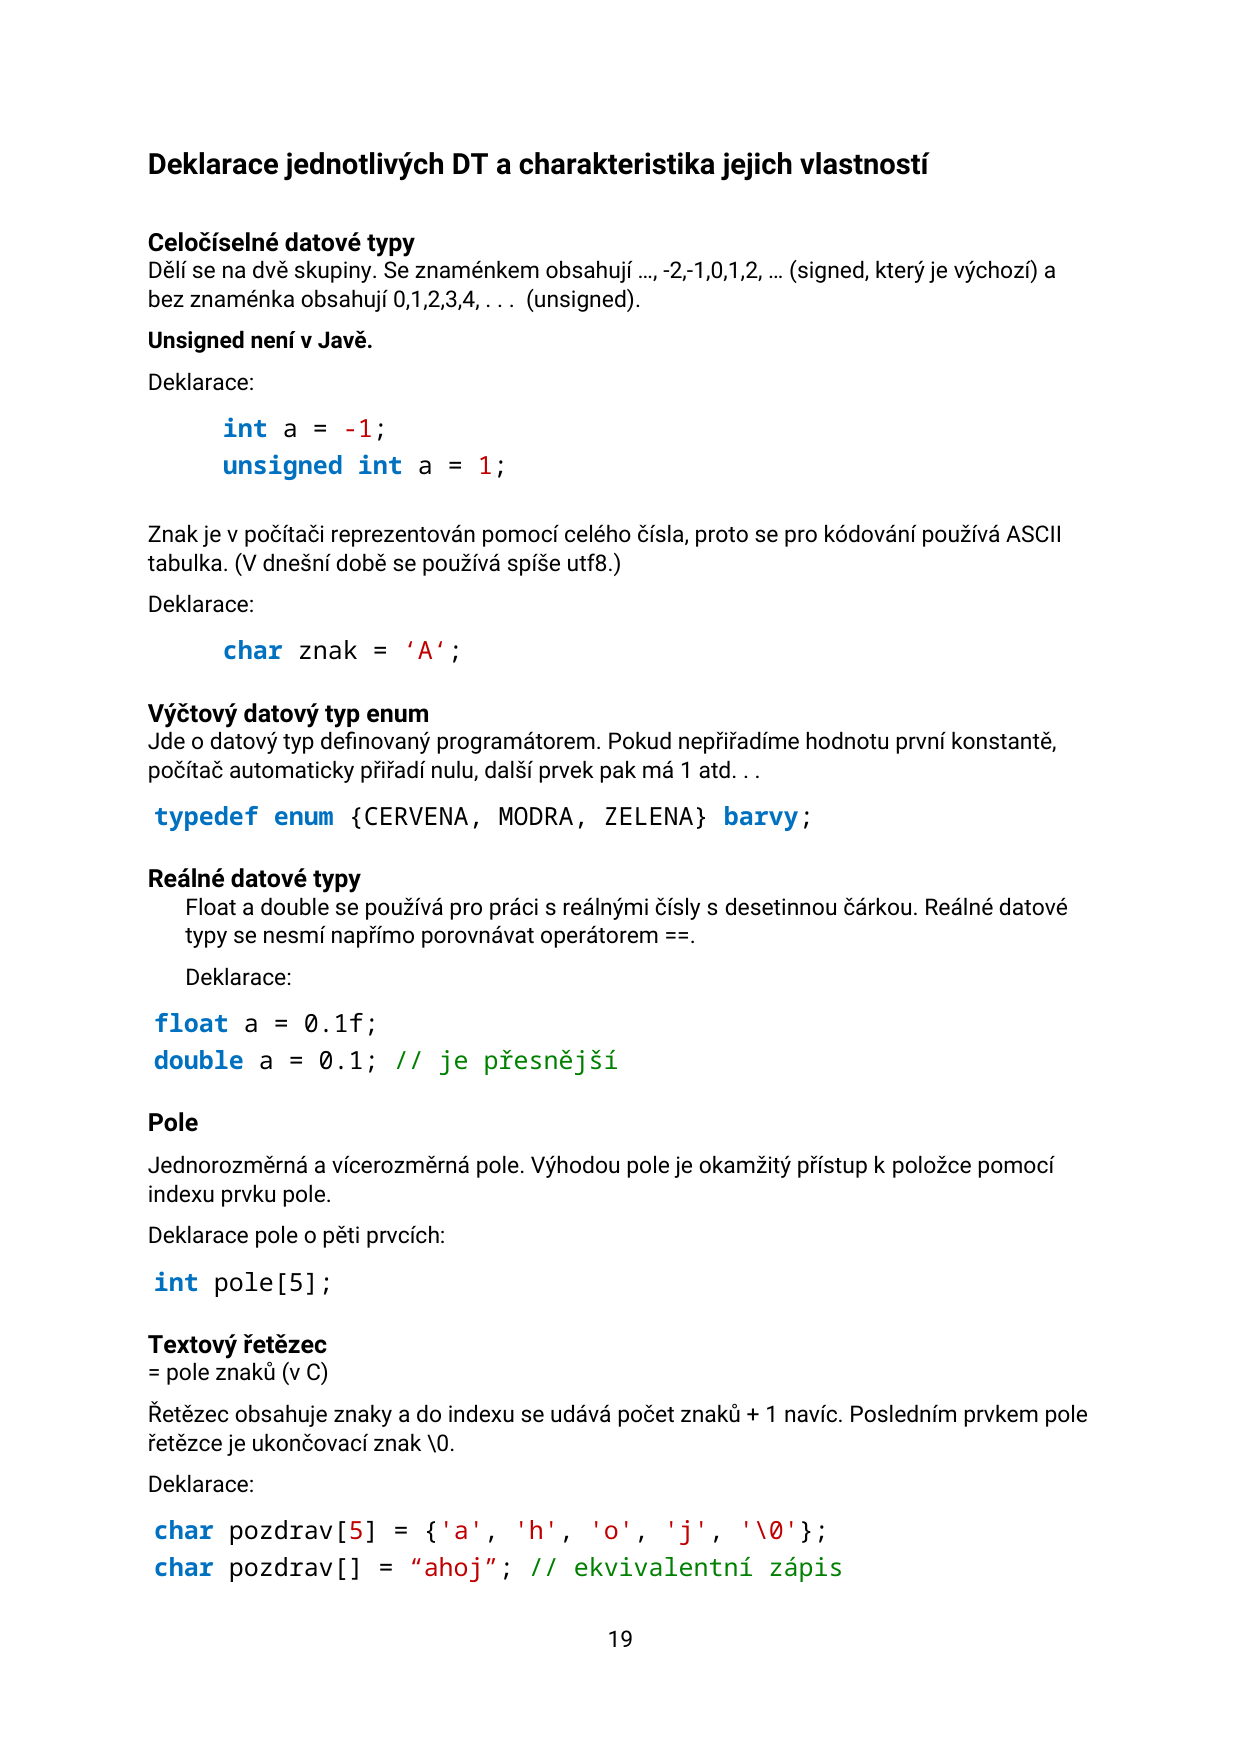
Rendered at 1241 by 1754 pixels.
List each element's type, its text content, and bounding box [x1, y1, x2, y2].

text Dělí se na dvě skupiny. Se znaménkem obsahují …, -2,-1,0,1,2, … (signed, který je výchozí) a bez znaménka obsahují 0,1,2,3,4, . . . (unsigned). [148, 257, 1093, 313]
text char pozdrav[5] = {'a', 'h', 'o', 'j', '\0'}; [153, 1513, 1093, 1547]
text Unsigned není v Javě. [148, 328, 1093, 354]
text char pozdrav[] = “ahoj”; // ekvivalentní zápis [153, 1549, 1093, 1583]
text float a = 0.1f; [153, 1006, 1093, 1039]
text Deklarace pole o pěti prvcích: [148, 1223, 1093, 1249]
text Deklarace: [148, 1471, 1093, 1498]
text Znak je v počítači reprezentován pomocí celého čísla, proto se pro kódování používá ASCII tabulka. (V dnešní době se používá spíše utf8.) [148, 521, 1093, 577]
text Pole [148, 1108, 1093, 1137]
text Řetězec obsahuje znaky a do indexu se udává počet znaků + 1 navíc. Posledním prvkem pole řetězce je ukončovací znak \0. [148, 1401, 1093, 1457]
text Deklarace: [148, 369, 1093, 396]
subtitle Deklarace jednotlivých DT a charakteristika jejich vlastností [148, 148, 1093, 182]
subtitle Textový řetězec [148, 1330, 1093, 1359]
subtitle Celočíselné datové typy [148, 228, 1093, 257]
text Float a double se používá pro práci s reálnými čísly s desetinnou čárkou. Reálné datové typy se nesmí napřímo porovnávat operátorem ==. [185, 894, 1093, 949]
text Deklarace: [148, 591, 1093, 618]
text char znak = ‘A‘; [148, 633, 1093, 667]
text unsigned int a = 1; [148, 447, 1093, 481]
text typedef enum {CERVENA, MODRA, ZELENA} barvy; [153, 798, 1093, 832]
text int a = -1; [148, 411, 1093, 445]
subtitle Výčtový datový typ enum [148, 699, 1093, 728]
subtitle Reálné datové typy [148, 864, 1093, 894]
text Jde o datový typ definovaný programátorem. Pokud nepřiřadíme hodnotu první konstantě, počítač automaticky přiřadí nulu, další prvek pak má 1 atd. . . [148, 728, 1093, 784]
text double a = 0.1; // je přesnější [153, 1042, 1093, 1076]
text Jednorozměrná a vícerozměrná pole. Výhodou pole je okamžitý přístup k položce pomocí indexu prvku pole. [148, 1152, 1093, 1208]
text = pole znaků (v C) [148, 1359, 1093, 1386]
text Deklarace: [185, 964, 1093, 991]
text int pole[5]; [153, 1264, 1093, 1298]
